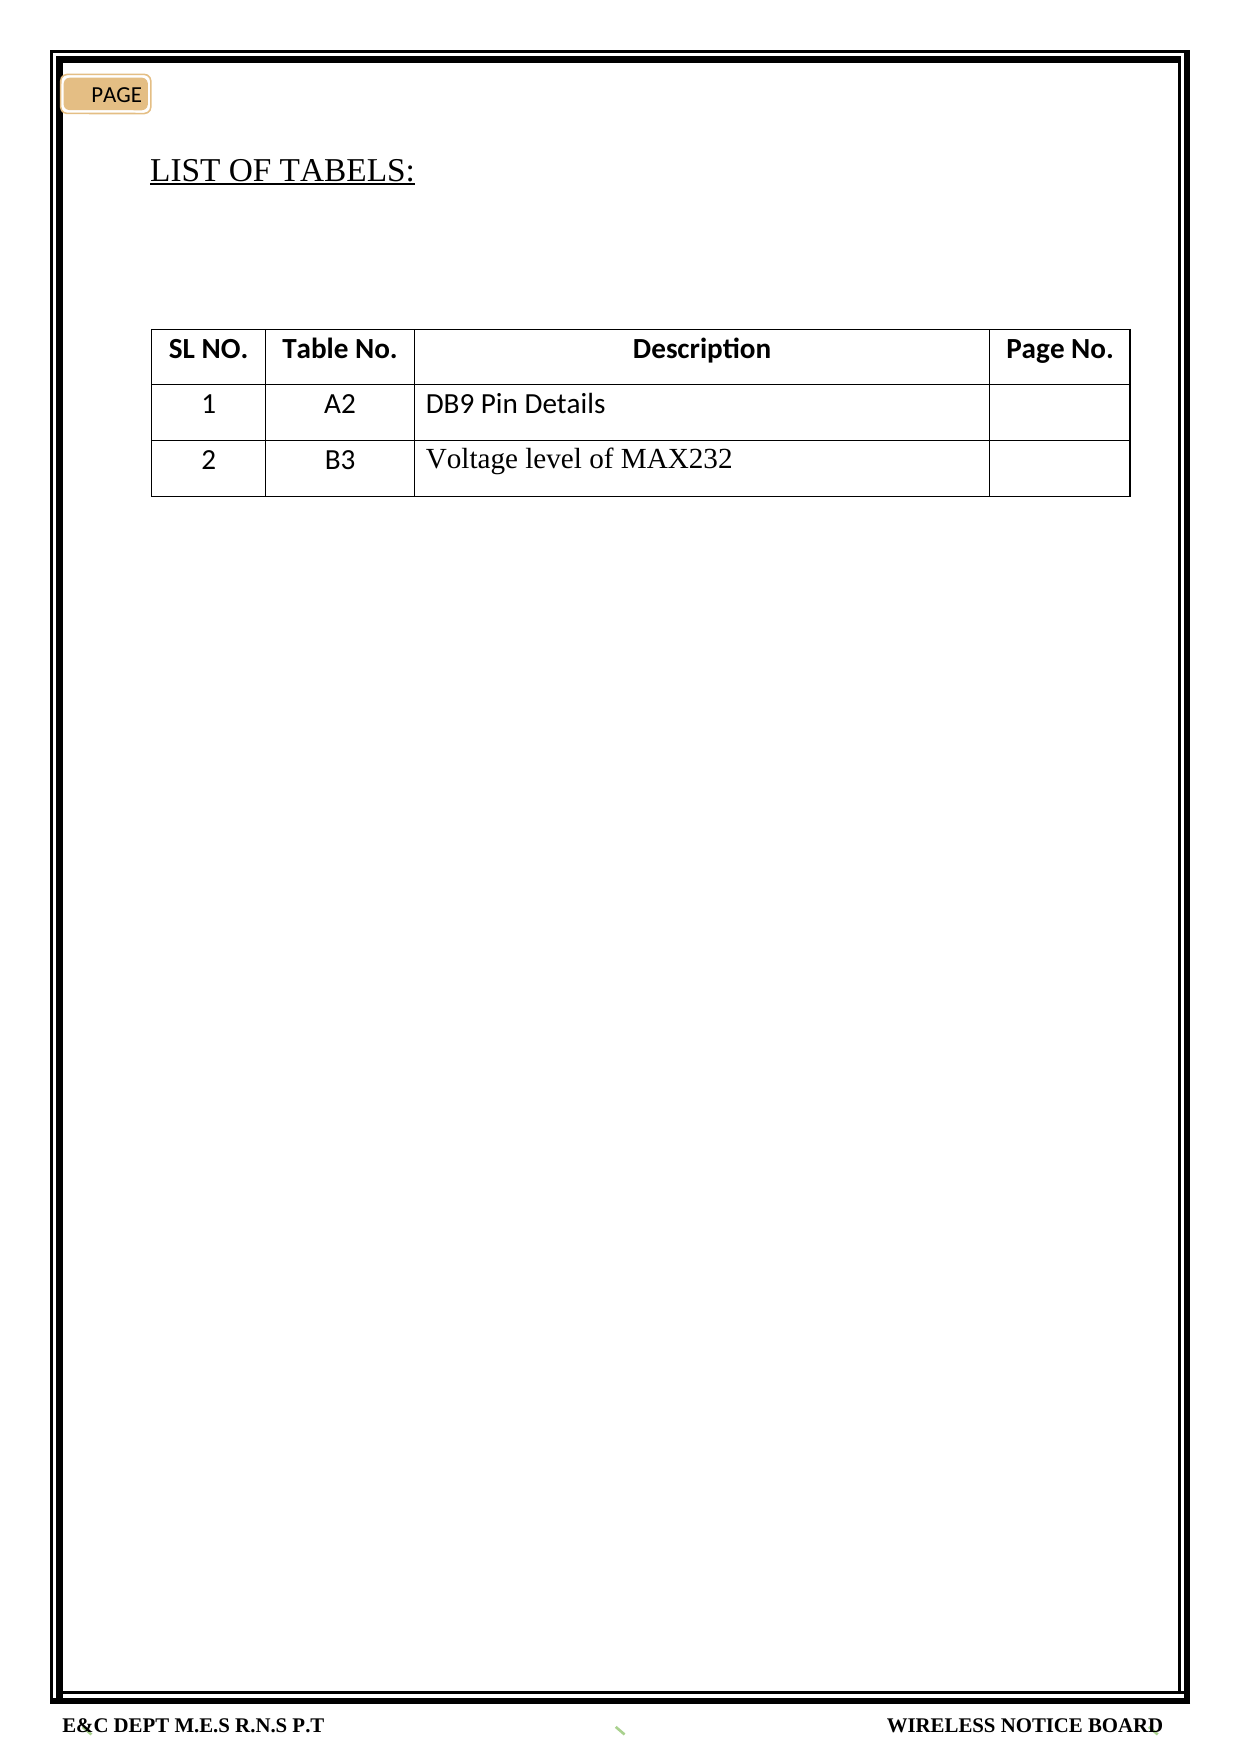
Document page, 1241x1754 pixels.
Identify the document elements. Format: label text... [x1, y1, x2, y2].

table_cell B3 [266, 441, 414, 496]
table_header SL NO. [152, 330, 265, 384]
table_cell 1 [152, 385, 265, 440]
text LIST OF TABELS: [150, 150, 1090, 188]
table_header Description [415, 330, 989, 384]
table_header Page No. [990, 330, 1129, 384]
table_cell [990, 441, 1129, 496]
table_cell Voltage level of MAX232 [415, 441, 989, 496]
table_header Table No. [266, 330, 414, 384]
table_cell 2 [152, 441, 265, 496]
table_cell DB9 Pin Details [415, 385, 989, 440]
table_cell A2 [266, 385, 414, 440]
table_cell [990, 385, 1129, 440]
